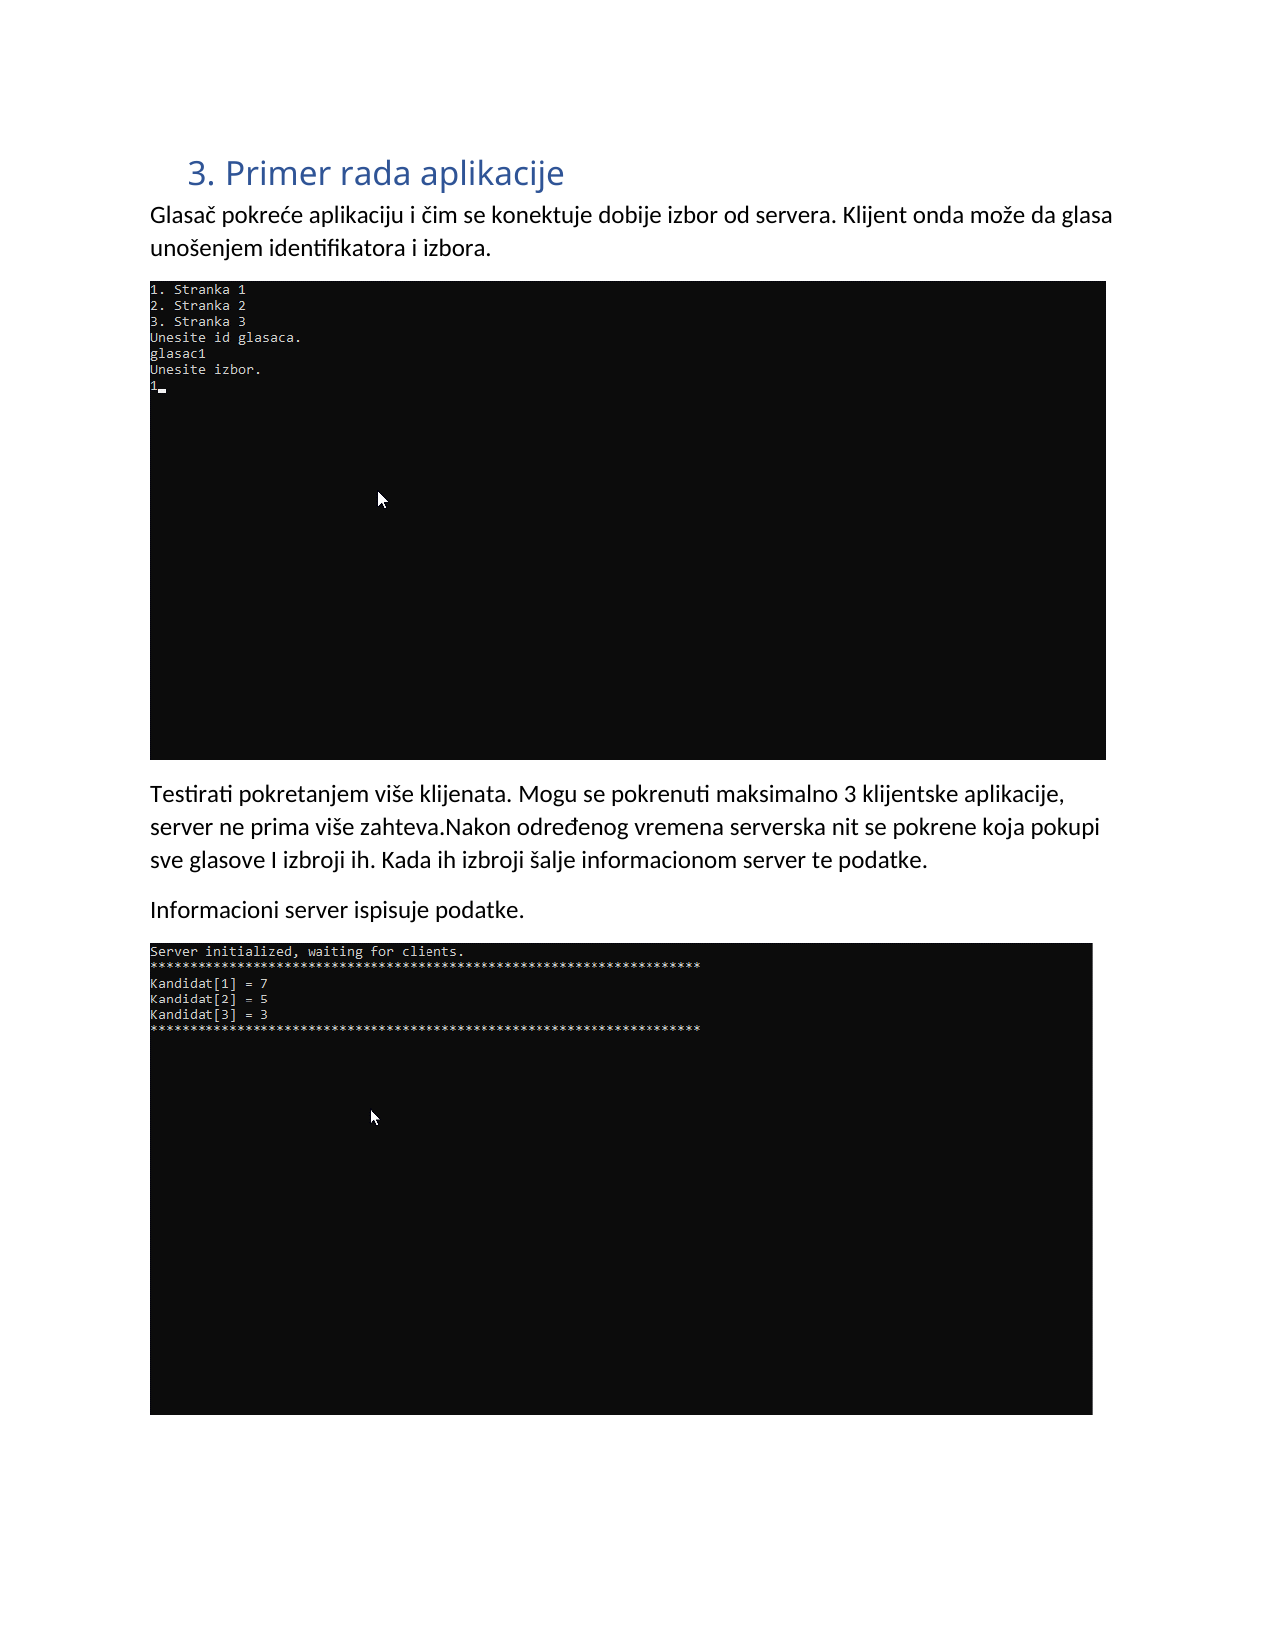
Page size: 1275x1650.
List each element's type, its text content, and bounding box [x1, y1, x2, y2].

text Testirati pokretanjem više klijenata. Mogu se pokrenuti maksimalno 3 klijentske aplikacije, server ne prima više zahteva.Nakon određenog vremena serverska nit se pokrene koja pokupi sve glasove I izbroji ih. Kada ih izbroji šalje informacionom server te podatke. [150, 778, 1125, 875]
text Informacioni server ispisuje podatke. [150, 894, 1125, 924]
picture [150, 281, 1106, 760]
subtitle Primer rada aplikacije [187, 150, 1125, 195]
picture [150, 943, 1093, 1415]
text Glasač pokreće aplikaciju i čim se konektuje dobije izbor od servera. Klijent onda može da glasa unošenjem identifikatora i izbora. [150, 199, 1125, 262]
